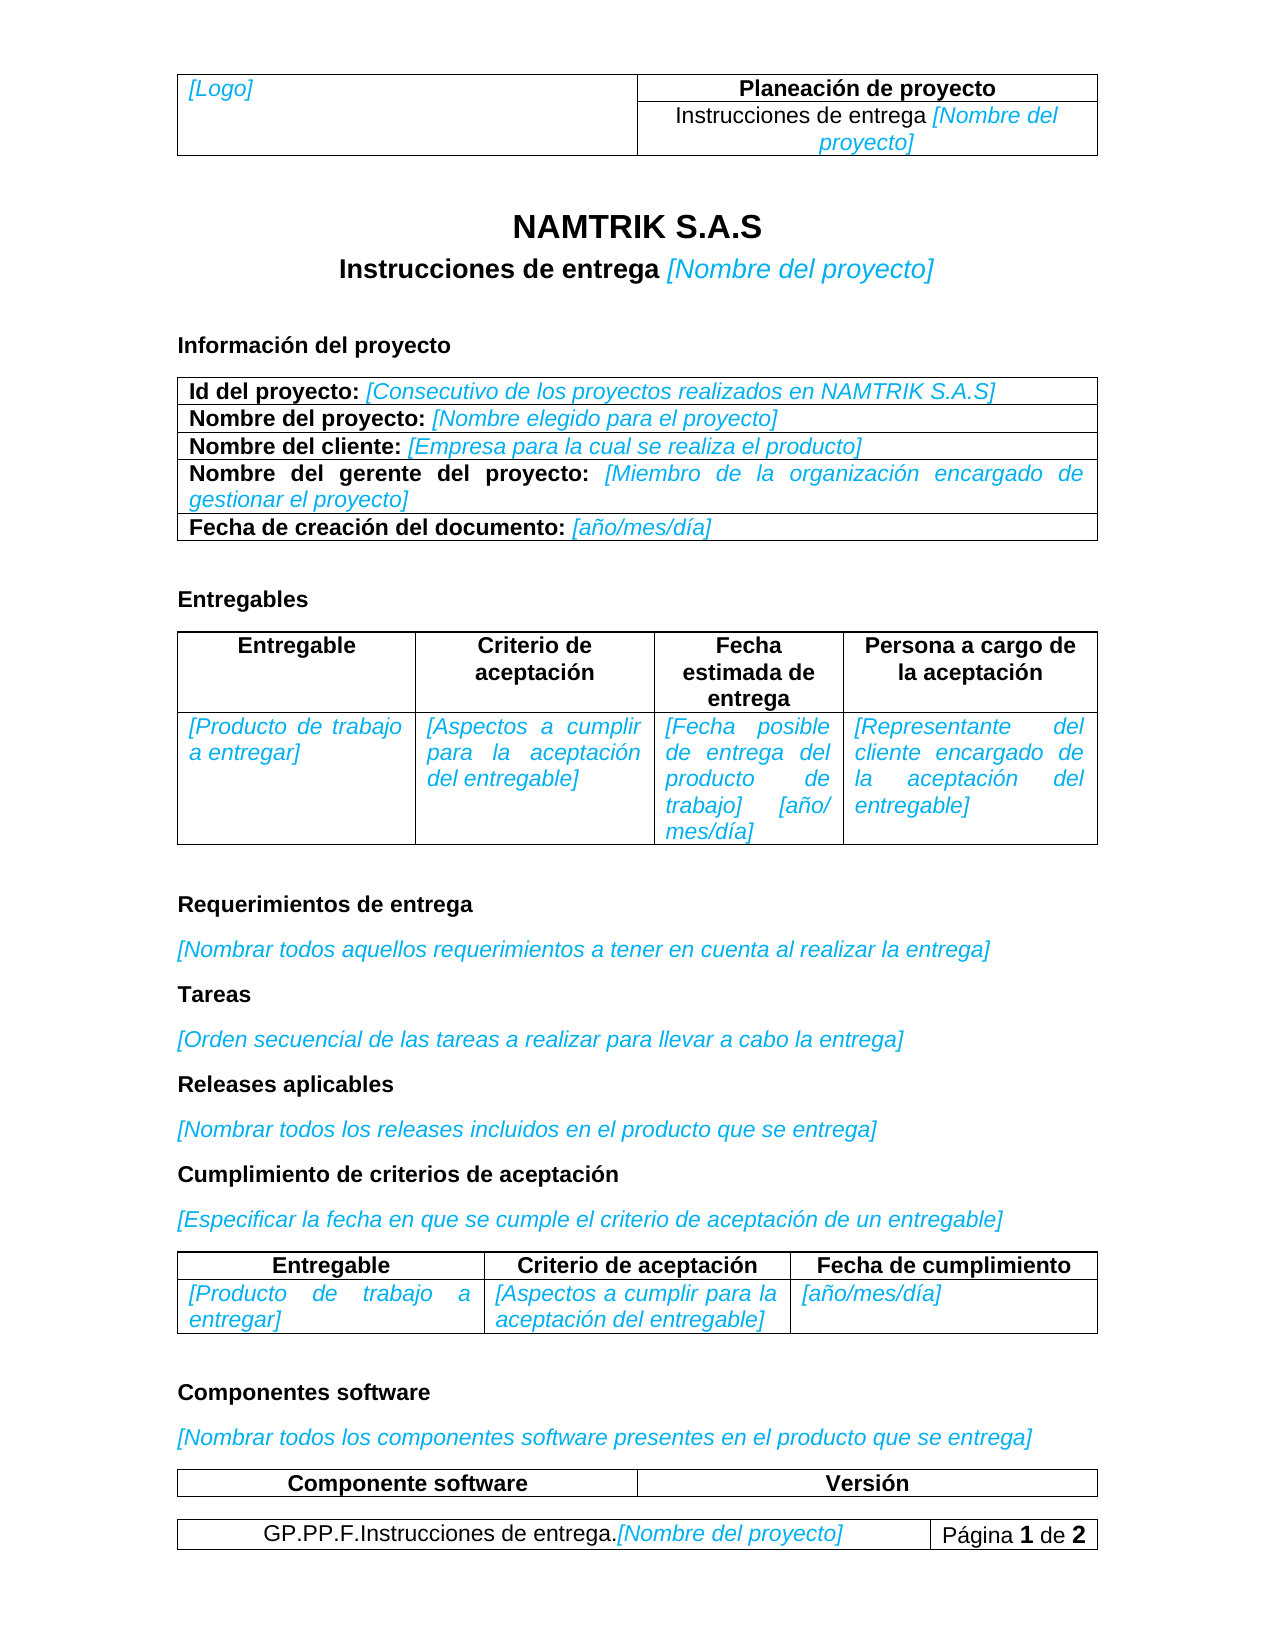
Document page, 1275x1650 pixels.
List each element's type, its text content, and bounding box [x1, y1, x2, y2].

table_header Fecha de cumplimiento [791, 1253, 1097, 1279]
text Componentes software [177, 1379, 1098, 1405]
table_cell Fecha de creación del documento: [año/mes/día] [178, 514, 1097, 540]
table_header Persona a cargo de la aceptación [844, 633, 1097, 712]
table_cell Nombre del gerente del proyecto: [Miembro de la organización encargado de gestionar el proyecto] [178, 460, 1097, 513]
table_cell Nombre del proyecto: [Nombre elegido para el proyecto] [178, 405, 1097, 432]
table_header Componente software [178, 1470, 637, 1496]
table_cell [Producto de trabajo a entregar] [178, 1280, 484, 1332]
text [Nombrar todos los componentes software presentes en el producto que se entrega] [177, 1424, 1098, 1450]
text Releases aplicables [177, 1071, 1098, 1097]
table_header Entregable [178, 1253, 484, 1279]
table_header Fecha estimada de entrega [655, 633, 843, 712]
table_cell [Aspectos a cumplir para la aceptación del entregable] [485, 1280, 790, 1332]
subtitle Instrucciones de entrega [Nombre del proyecto] [177, 253, 1098, 284]
table_cell [año/mes/día] [791, 1280, 1097, 1332]
text [Nombrar todos aquellos requerimientos a tener en cuenta al realizar la entrega] [177, 936, 1098, 962]
table_header Criterio de aceptación [485, 1253, 790, 1279]
text Información del proyecto [177, 332, 1098, 358]
table_cell [Fecha posible de entrega del producto de trabajo] [año/ mes/día] [655, 713, 843, 844]
table_cell Nombre del cliente: [Empresa para la cual se realiza el producto] [178, 433, 1097, 459]
text [Especificar la fecha en que se cumple el criterio de aceptación de un entregable] [177, 1206, 1098, 1233]
table_cell [Producto de trabajo a entregar] [178, 713, 415, 844]
table_header Criterio de aceptación [416, 633, 654, 712]
text Entregables [177, 586, 1098, 613]
subtitle NAMTRIK S.A.S [177, 207, 1098, 246]
table_header Entregable [178, 633, 415, 712]
text [Nombrar todos los releases incluidos en el producto que se entrega] [177, 1116, 1098, 1142]
text Tareas [177, 981, 1098, 1007]
table_cell [Representante del cliente encargado de la aceptación del entregable] [844, 713, 1097, 844]
table_cell [Aspectos a cumplir para la aceptación del entregable] [416, 713, 654, 844]
table_header Versión [638, 1470, 1097, 1496]
text Cumplimiento de criterios de aceptación [177, 1161, 1098, 1187]
text [Orden secuencial de las tareas a realizar para llevar a cabo la entrega] [177, 1026, 1098, 1052]
text Requerimientos de entrega [177, 891, 1098, 917]
table_header Id del proyecto: [Consecutivo de los proyectos realizados en NAMTRIK S.A.S] [178, 378, 1097, 404]
